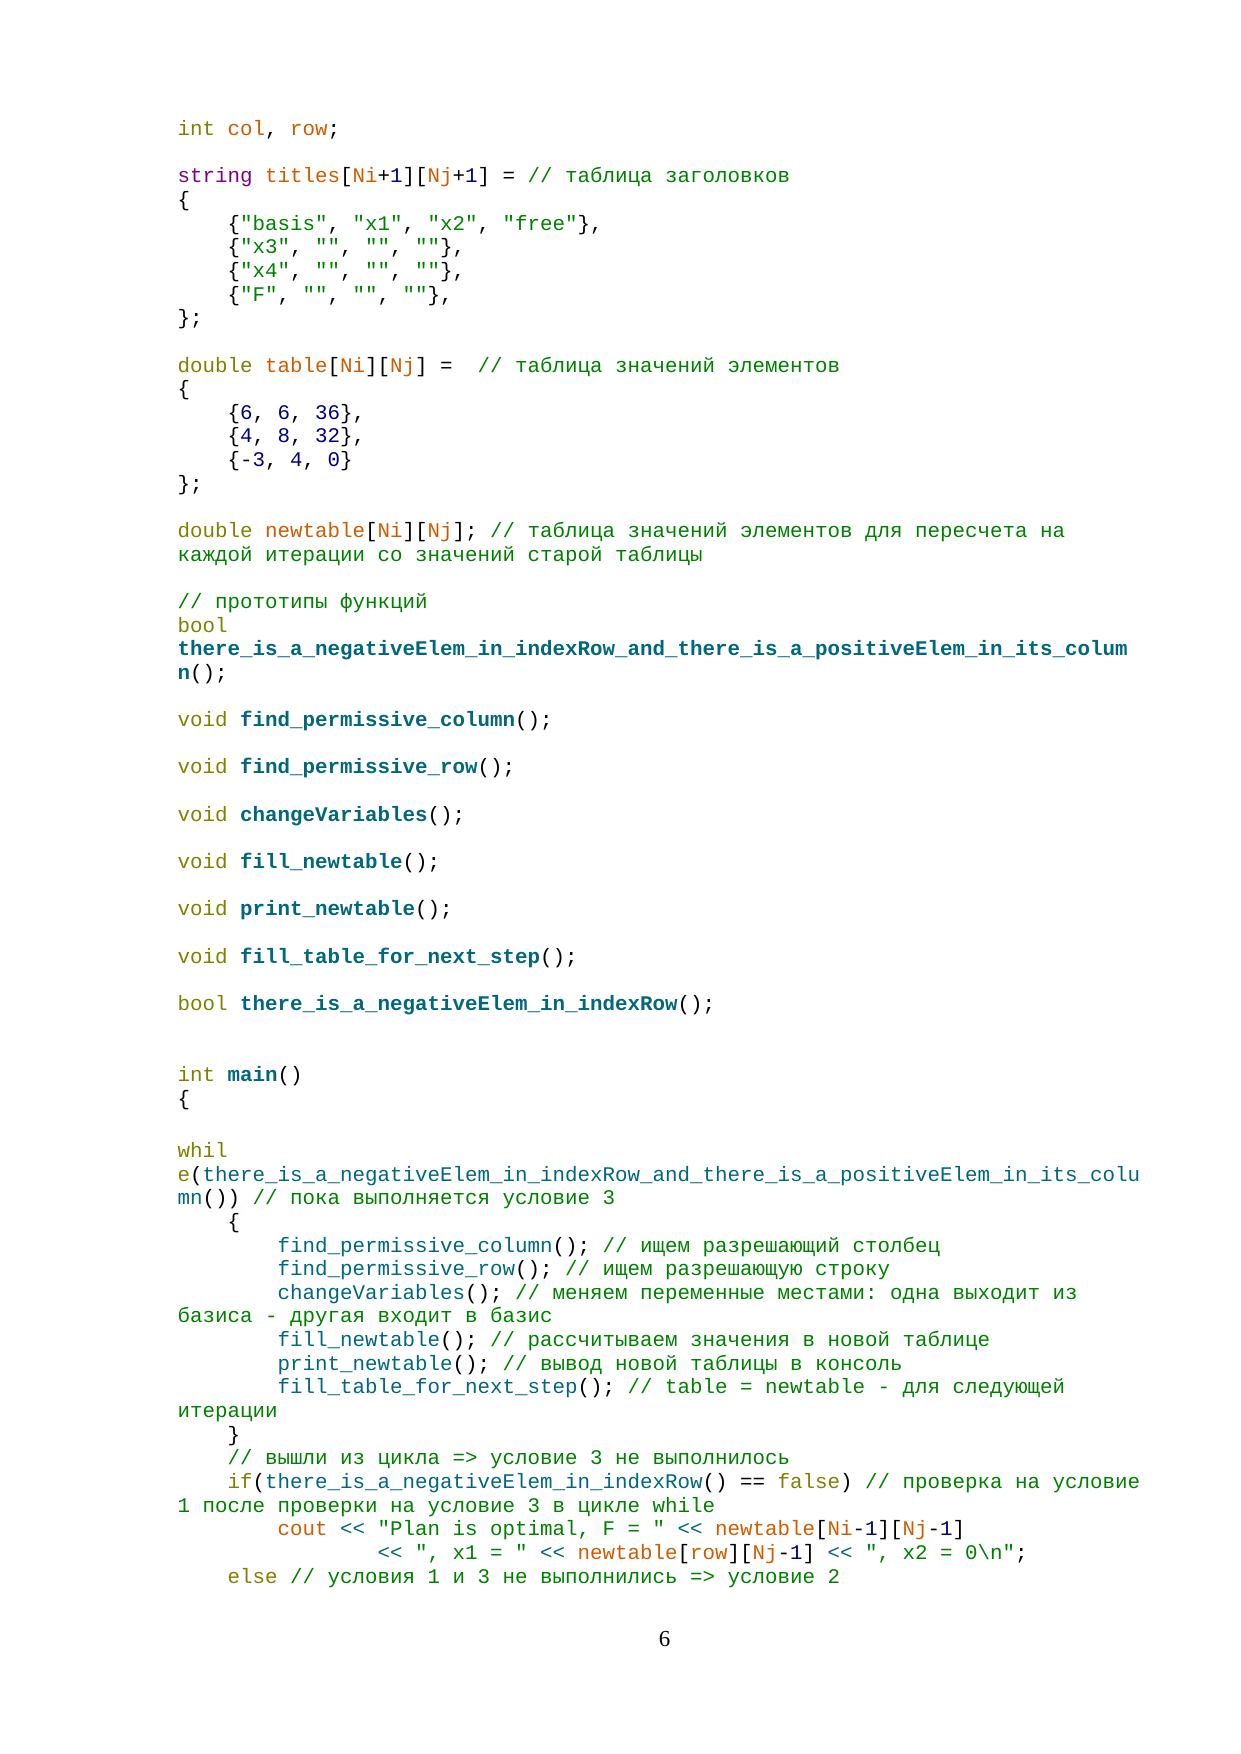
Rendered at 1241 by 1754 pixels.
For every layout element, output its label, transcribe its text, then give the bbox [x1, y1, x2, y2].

text changeVariables(); // меняем переменные местами: одна выходит из базиса - другая входит в базис [177, 1282, 1152, 1329]
text }; [177, 473, 1152, 496]
text {"basis", "x1", "x2", "free"}, [177, 213, 1152, 236]
text {"x4", "", "", ""}, [177, 260, 1152, 284]
text << ", x1 = " << newtable[row][Nj-1] << ", x2 = 0\n"; [177, 1542, 1152, 1566]
text bool there_is_a_negativeElem_in_indexRow(); [177, 993, 1152, 1017]
text {"x3", "", "", ""}, [177, 236, 1152, 260]
text // вышли из цикла => условие 3 не выполнилось [177, 1447, 1152, 1471]
text {4, 8, 32}, [177, 426, 1152, 449]
text { [177, 189, 1152, 213]
text void fill_table_for_next_step(); [177, 946, 1152, 969]
text int col, row; [177, 118, 1152, 142]
text double newtable[Ni][Nj]; // таблица значений элементов для пересчета на каждой итерации со значений старой таблицы [177, 520, 1152, 567]
text {6, 6, 36}, [177, 402, 1152, 426]
text bool there_is_a_negativeElem_in_indexRow_and_there_is_a_positiveElem_in_its_column(); [177, 615, 1152, 686]
text fill_table_for_next_step(); // table = newtable - для следующей итерации [177, 1376, 1152, 1424]
text if(there_is_a_negativeElem_in_indexRow() == false) // проверка на условие 1 после проверки на условие 3 в цикле while [177, 1471, 1152, 1518]
text {-3, 4, 0} [177, 449, 1152, 473]
text { [177, 1088, 1152, 1111]
text find_permissive_row(); // ищем разрешающую строку [177, 1258, 1152, 1282]
text { [177, 1211, 1152, 1234]
text while(there_is_a_negativeElem_in_indexRow_and_there_is_a_positiveElem_in_its_column()) // пока выполняется условие 3 [177, 1111, 1152, 1211]
text cout << "Plan is optimal, F = " << newtable[Ni-1][Nj-1] [177, 1518, 1152, 1542]
text { [177, 378, 1152, 402]
text void find_permissive_row(); [177, 757, 1152, 780]
text void fill_newtable(); [177, 851, 1152, 875]
text }; [177, 307, 1152, 331]
text void find_permissive_column(); [177, 709, 1152, 733]
text void changeVariables(); [177, 804, 1152, 827]
text int main() [177, 1064, 1152, 1088]
text double table[Ni][Nj] = // таблица значений элементов [177, 354, 1152, 378]
text string titles[Ni+1][Nj+1] = // таблица заголовков [177, 165, 1152, 189]
text else // условия 1 и 3 не выполнились => условие 2 [177, 1566, 1152, 1589]
text find_permissive_column(); // ищем разрешающий столбец [177, 1234, 1152, 1258]
text void print_newtable(); [177, 898, 1152, 922]
text } [177, 1424, 1152, 1447]
text // прототипы функций [177, 591, 1152, 615]
text print_newtable(); // вывод новой таблицы в консоль [177, 1353, 1152, 1376]
text fill_newtable(); // рассчитываем значения в новой таблице [177, 1329, 1152, 1353]
text {"F", "", "", ""}, [177, 284, 1152, 307]
